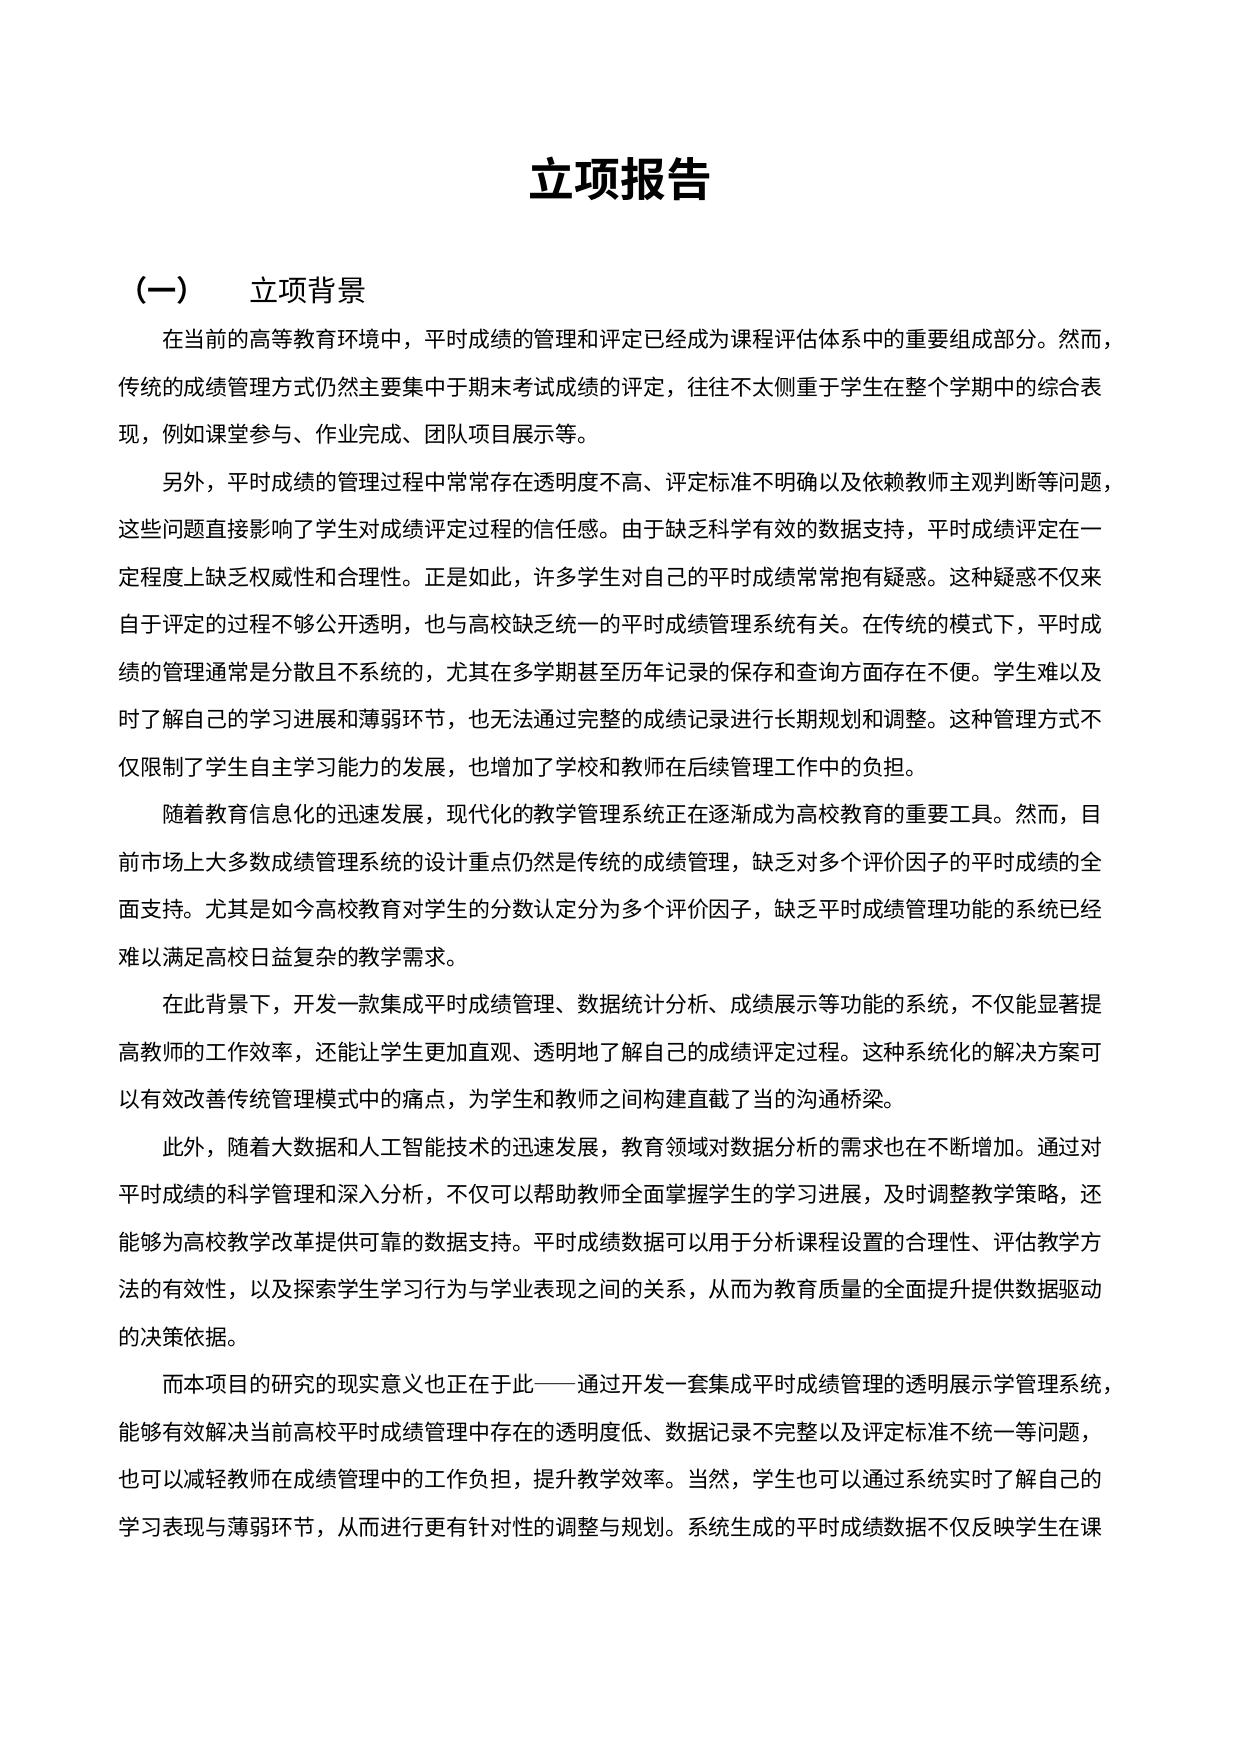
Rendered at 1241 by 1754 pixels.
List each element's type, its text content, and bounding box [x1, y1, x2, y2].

text 此外，随着大数据和人工智能技术的迅速发展，教育领域对数据分析的需求也在不断增加。通过对平时成绩的科学管理和深入分析，不仅可以帮助教师全面掌握学生的学习进展，及时调整教学策略，还能够为高校教学改革提供可靠的数据支持。平时成绩数据可以用于分析课程设置的合理性、评估教学方法的有效性，以及探索学生学习行为与学业表现之间的关系，从而为教育质量的全面提升提供数据驱动的决策依据。 [118, 1130, 1122, 1352]
text 随着教育信息化的迅速发展，现代化的教学管理系统正在逐渐成为高校教育的重要工具。然而，目前市场上大多数成绩管理系统的设计重点仍然是传统的成绩管理，缺乏对多个评价因子的平时成绩的全面支持。尤其是如今高校教育对学生的分数认定分为多个评价因子，缺乏平时成绩管理功能的系统已经难以满足高校日益复杂的教学需求。 [118, 797, 1122, 972]
list 立项背景 [118, 268, 1122, 310]
text 另外，平时成绩的管理过程中常常存在透明度不高、评定标准不明确以及依赖教师主观判断等问题，这些问题直接影响了学生对成绩评定过程的信任感。由于缺乏科学有效的数据支持，平时成绩评定在一定程度上缺乏权威性和合理性。正是如此，许多学生对自己的平时成绩常常抱有疑惑。这种疑惑不仅来自于评定的过程不够公开透明，也与高校缺乏统一的平时成绩管理系统有关。在传统的模式下，平时成绩的管理通常是分散且不系统的，尤其在多学期甚至历年记录的保存和查询方面存在不便。学生难以及时了解自己的学习进展和薄弱环节，也无法通过完整的成绩记录进行长期规划和调整。这种管理方式不仅限制了学生自主学习能力的发展，也增加了学校和教师在后续管理工作中的负担。 [118, 465, 1122, 782]
text 在当前的高等教育环境中，平时成绩的管理和评定已经成为课程评估体系中的重要组成部分。然而，传统的成绩管理方式仍然主要集中于期末考试成绩的评定，往往不太侧重于学生在整个学期中的综合表现，例如课堂参与、作业完成、团队项目展示等。 [118, 322, 1122, 449]
text 在此背景下，开发一款集成平时成绩管理、数据统计分析、成绩展示等功能的系统，不仅能显著提高教师的工作效率，还能让学生更加直观、透明地了解自己的成绩评定过程。这种系统化的解决方案可以有效改善传统管理模式中的痛点，为学生和教师之间构建直截了当的沟通桥梁。 [118, 987, 1122, 1114]
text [118, 1367, 1122, 1542]
text 立项报告 [118, 143, 1122, 209]
